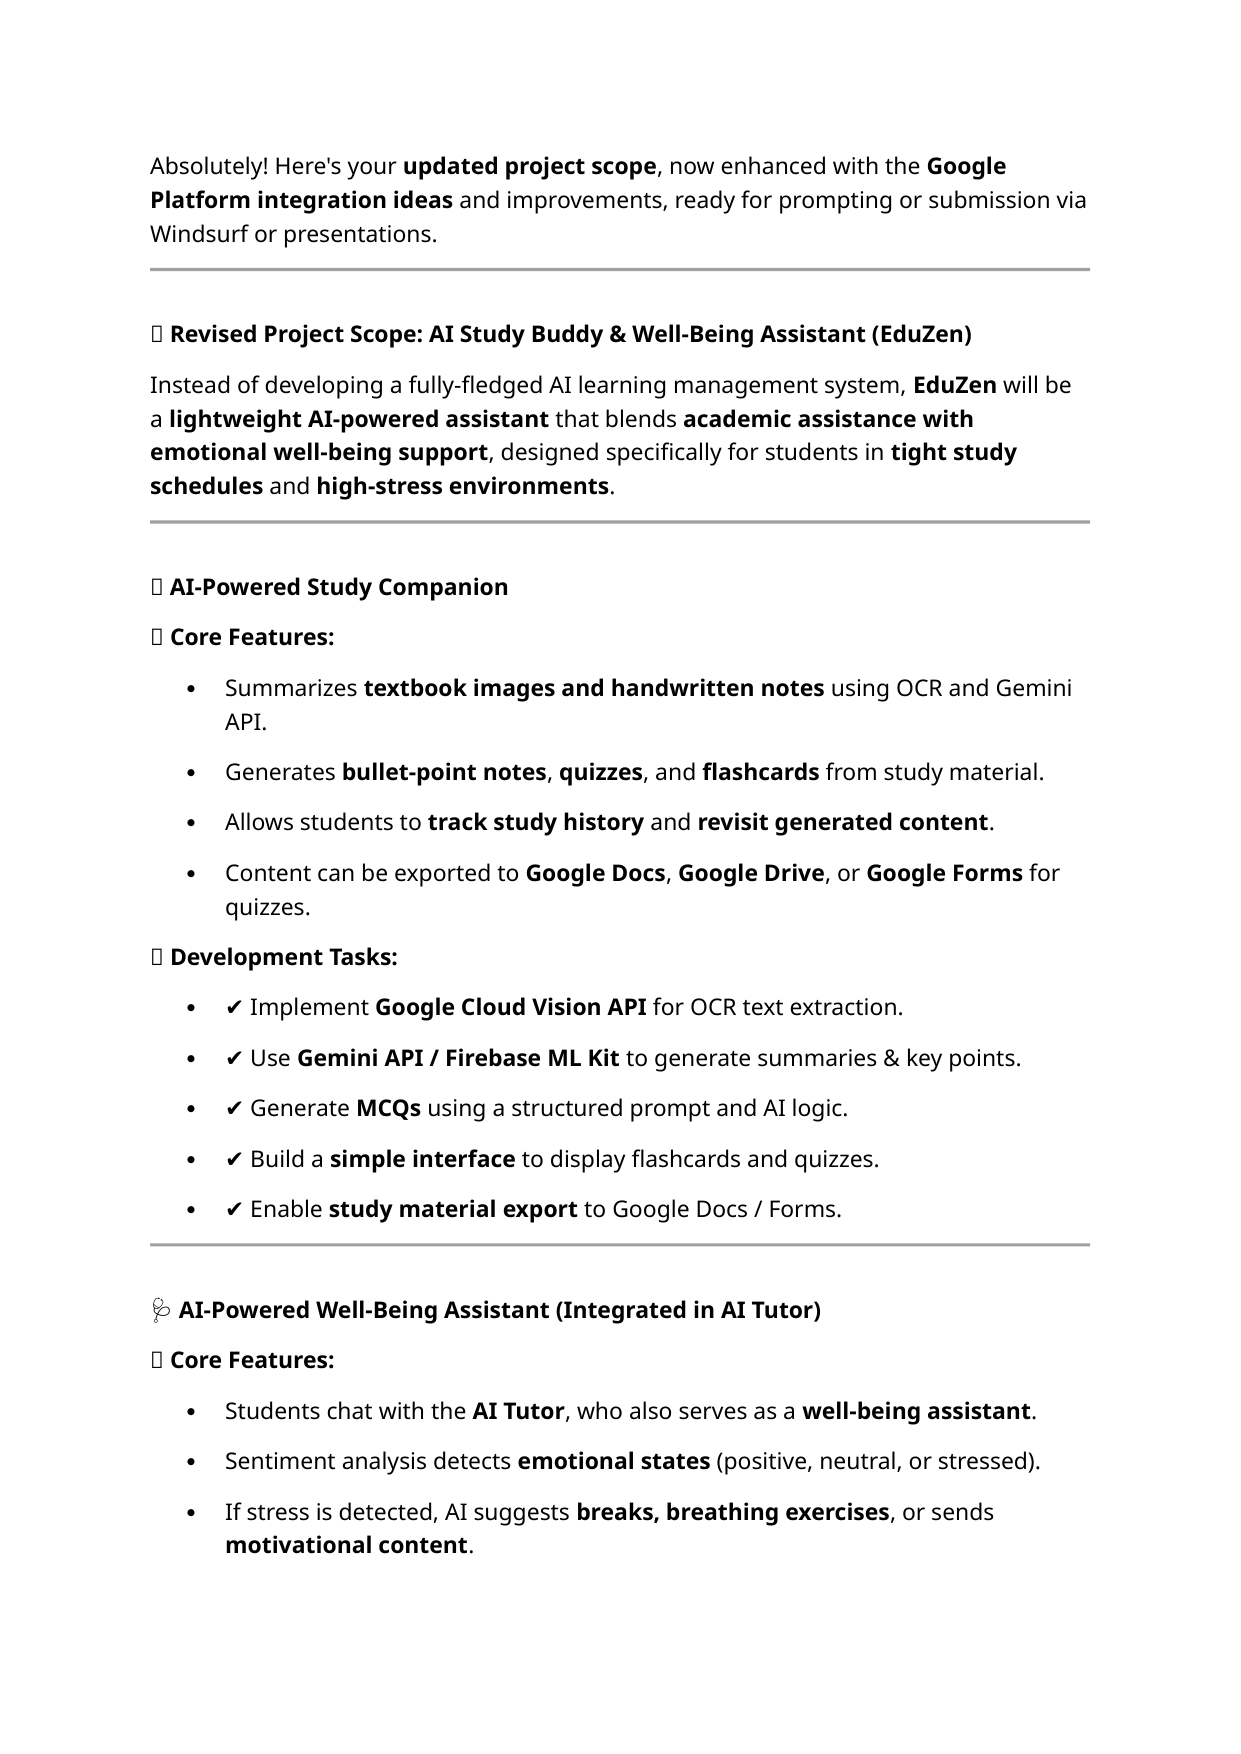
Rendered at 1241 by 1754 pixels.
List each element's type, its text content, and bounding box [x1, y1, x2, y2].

list ✔ Build a simple interface to display flashcards and quizzes. [187, 1142, 1090, 1174]
text ✅ AI-Powered Study Companion [150, 571, 1090, 602]
list Summarizes textbook images and handwritten notes using OCR and Gemini API. [187, 672, 1090, 737]
text 📌 Core Features: [150, 1344, 1090, 1375]
list Generates bullet-point notes, quizzes, and flashcards from study material. [187, 756, 1090, 787]
text 📌 Core Features: [150, 621, 1090, 652]
list ✔ Enable study material export to Google Docs / Forms. [187, 1193, 1090, 1224]
text Absolutely! Here's your updated project scope, now enhanced with the Google Platform integration ideas and improvements, ready for prompting or submission via Windsurf or presentations. [150, 150, 1090, 249]
text 🩺 AI-Powered Well-Being Assistant (Integrated in AI Tutor) [150, 1294, 1090, 1325]
text Instead of developing a fully-fledged AI learning management system, EduZen will be a lightweight AI-powered assistant that blends academic assistance with emotional well-being support, designed specifically for students in tight study schedules and high-stress environments. [150, 369, 1090, 501]
list ✔ Implement Google Cloud Vision API for OCR text extraction. [187, 991, 1090, 1022]
list Content can be exported to Google Docs, Google Drive, or Google Forms for quizzes. [187, 857, 1090, 922]
list If stress is detected, AI suggests breaks, breathing exercises, or sends motivational content. [187, 1495, 1090, 1560]
list Sentiment analysis detects emotional states (positive, neutral, or stressed). [187, 1445, 1090, 1476]
text 📌 Revised Project Scope: AI Study Buddy & Well-Being Assistant (EduZen) [150, 318, 1090, 349]
list ✔ Generate MCQs using a structured prompt and AI logic. [187, 1092, 1090, 1123]
list Allows students to track study history and revisit generated content. [187, 806, 1090, 837]
list Students chat with the AI Tutor, who also serves as a well-being assistant. [187, 1394, 1090, 1426]
list ✔ Use Gemini API / Firebase ML Kit to generate summaries & key points. [187, 1042, 1090, 1073]
text 📌 Development Tasks: [150, 941, 1090, 972]
